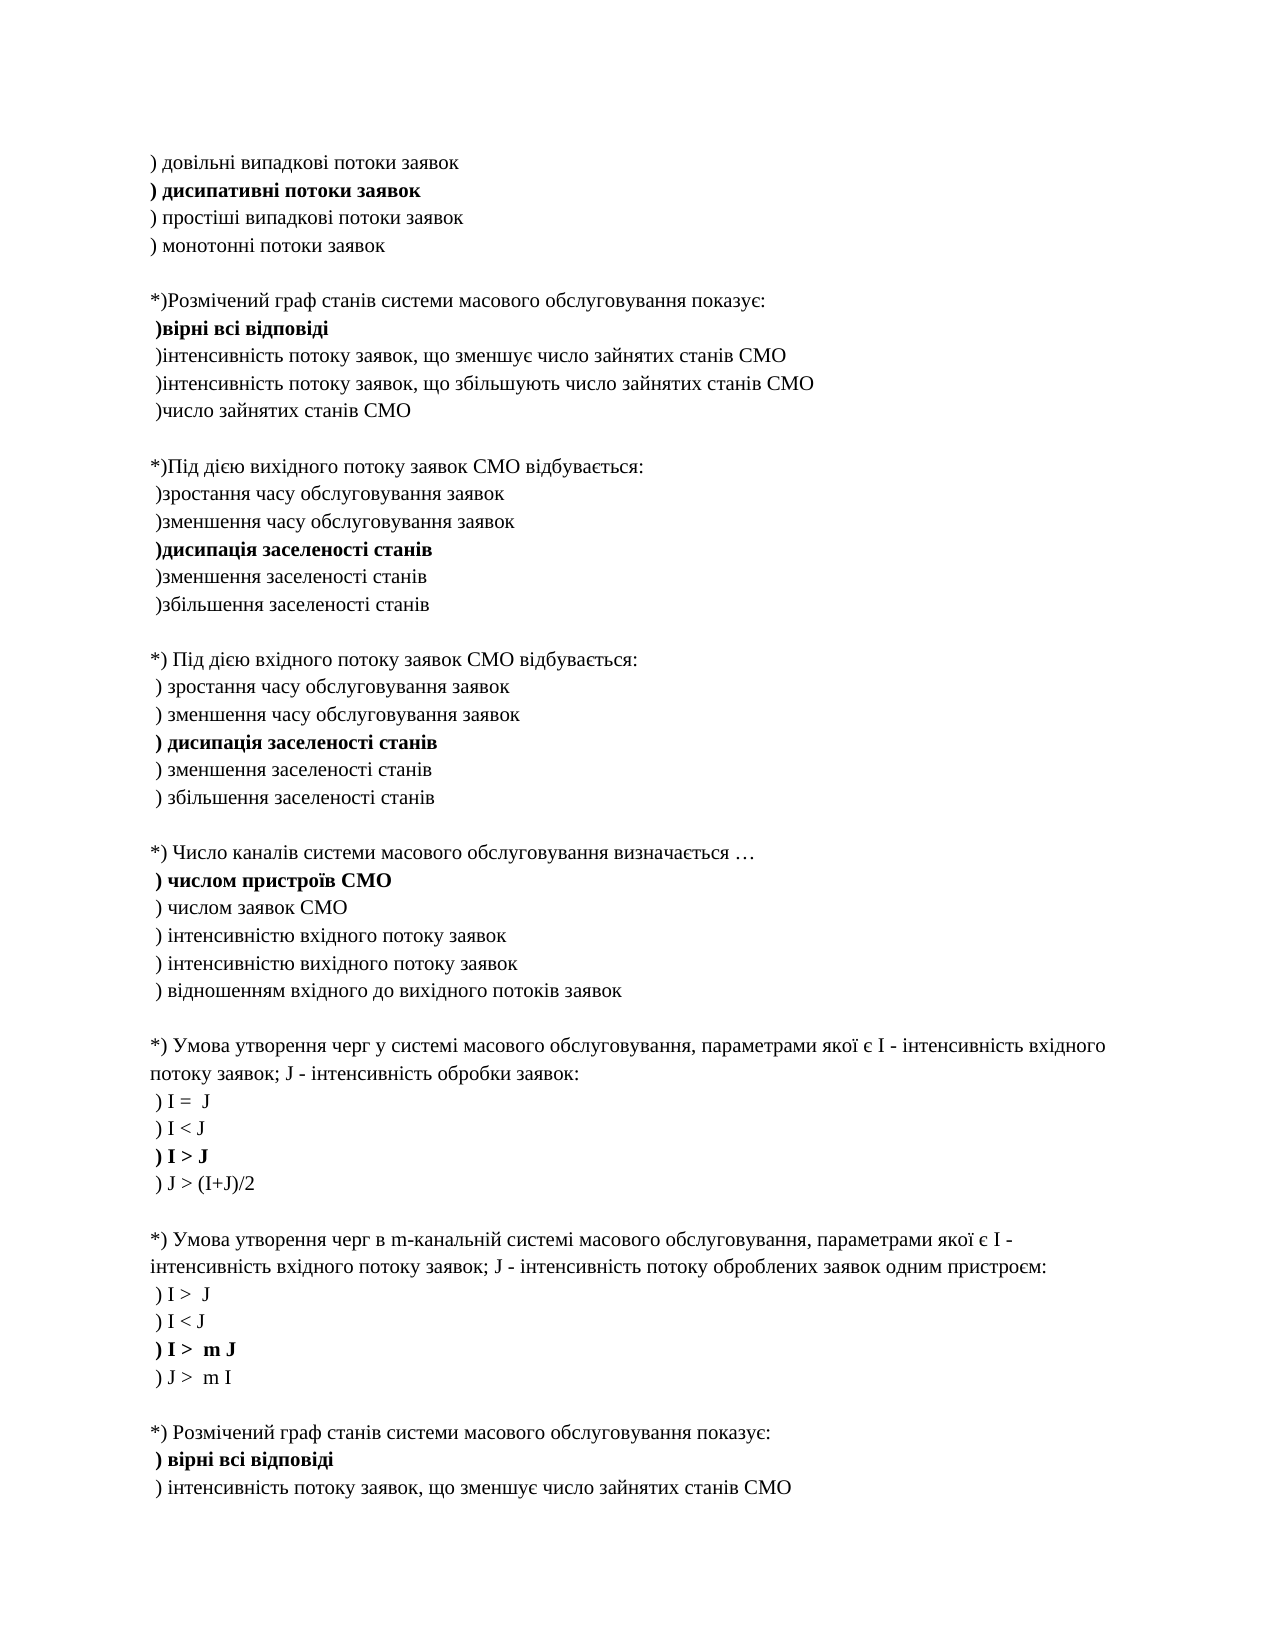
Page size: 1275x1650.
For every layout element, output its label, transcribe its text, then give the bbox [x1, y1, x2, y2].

text ) відношенням вхідного до вихідного потоків заявок [150, 978, 1125, 1002]
text ) довільні випадкові потоки заявок [150, 150, 1125, 174]
text ) числом пристроїв СМО [150, 868, 1125, 892]
text ) I < J [150, 1309, 1125, 1333]
text ) дисипативні потоки заявок [150, 178, 1125, 202]
text ) зменшення заселеності станів [150, 757, 1125, 781]
text )число зайнятих станів СМО [150, 398, 1125, 422]
text ) дисипація заселеності станів [150, 730, 1125, 754]
text ) I > J [150, 1144, 1125, 1168]
text )інтенсивність потоку заявок, що зменшує число зайнятих станів СМО [150, 343, 1125, 367]
text *) Число каналів системи масового обслуговування визначається … [150, 840, 1125, 864]
text )дисипація заселеності станів [150, 536, 1125, 561]
text )зростання часу обслуговування заявок [150, 481, 1125, 505]
text ) числом заявок СМО [150, 895, 1125, 919]
text ) I = J [150, 1088, 1125, 1113]
text ) інтенсивністю вхідного потоку заявок [150, 923, 1125, 947]
text ) інтенсивність потоку заявок, що зменшує число зайнятих станів СМО [150, 1475, 1125, 1499]
text )збільшення заселеності станів [150, 592, 1125, 616]
text ) вірні всі відповіді [150, 1447, 1125, 1471]
text )зменшення заселеності станів [150, 564, 1125, 588]
text ) J > (I+J)/2 [150, 1171, 1125, 1195]
text *) Умова утворення черг в m-канальній системі масового обслуговування, параметрами якої є I - інтенсивність вхідного потоку заявок; J - інтенсивність потоку оброблених заявок одним пристроєм: [150, 1227, 1125, 1278]
text ) I > m J [150, 1337, 1125, 1361]
text *)Розмічений граф станів системи масового обслуговування показує: [150, 288, 1125, 312]
text ) збільшення заселеності станів [150, 785, 1125, 809]
text ) монотонні потоки заявок [150, 233, 1125, 257]
text *) Розмічений граф станів системи масового обслуговування показує: [150, 1420, 1125, 1444]
text *) Під дією вхідного потоку заявок СМО відбувається: [150, 647, 1125, 671]
text )зменшення часу обслуговування заявок [150, 509, 1125, 533]
text ) J > m I [150, 1364, 1125, 1389]
text ) зменшення часу обслуговування заявок [150, 702, 1125, 726]
text ) інтенсивністю вихідного потоку заявок [150, 951, 1125, 974]
text *) Умова утворення черг у системі масового обслуговування, параметрами якої є I - інтенсивність вхідного потоку заявок; J - інтенсивність обробки заявок: [150, 1033, 1125, 1085]
text )вірні всі відповіді [150, 316, 1125, 340]
text *)Під дією вихідного потоку заявок СМО відбувається: [150, 454, 1125, 478]
text ) простіші випадкові потоки заявок [150, 205, 1125, 229]
text ) I > J [150, 1282, 1125, 1306]
text )інтенсивність потоку заявок, що збільшують число зайнятих станів СМО [150, 371, 1125, 395]
text ) I < J [150, 1116, 1125, 1140]
text ) зростання часу обслуговування заявок [150, 674, 1125, 698]
